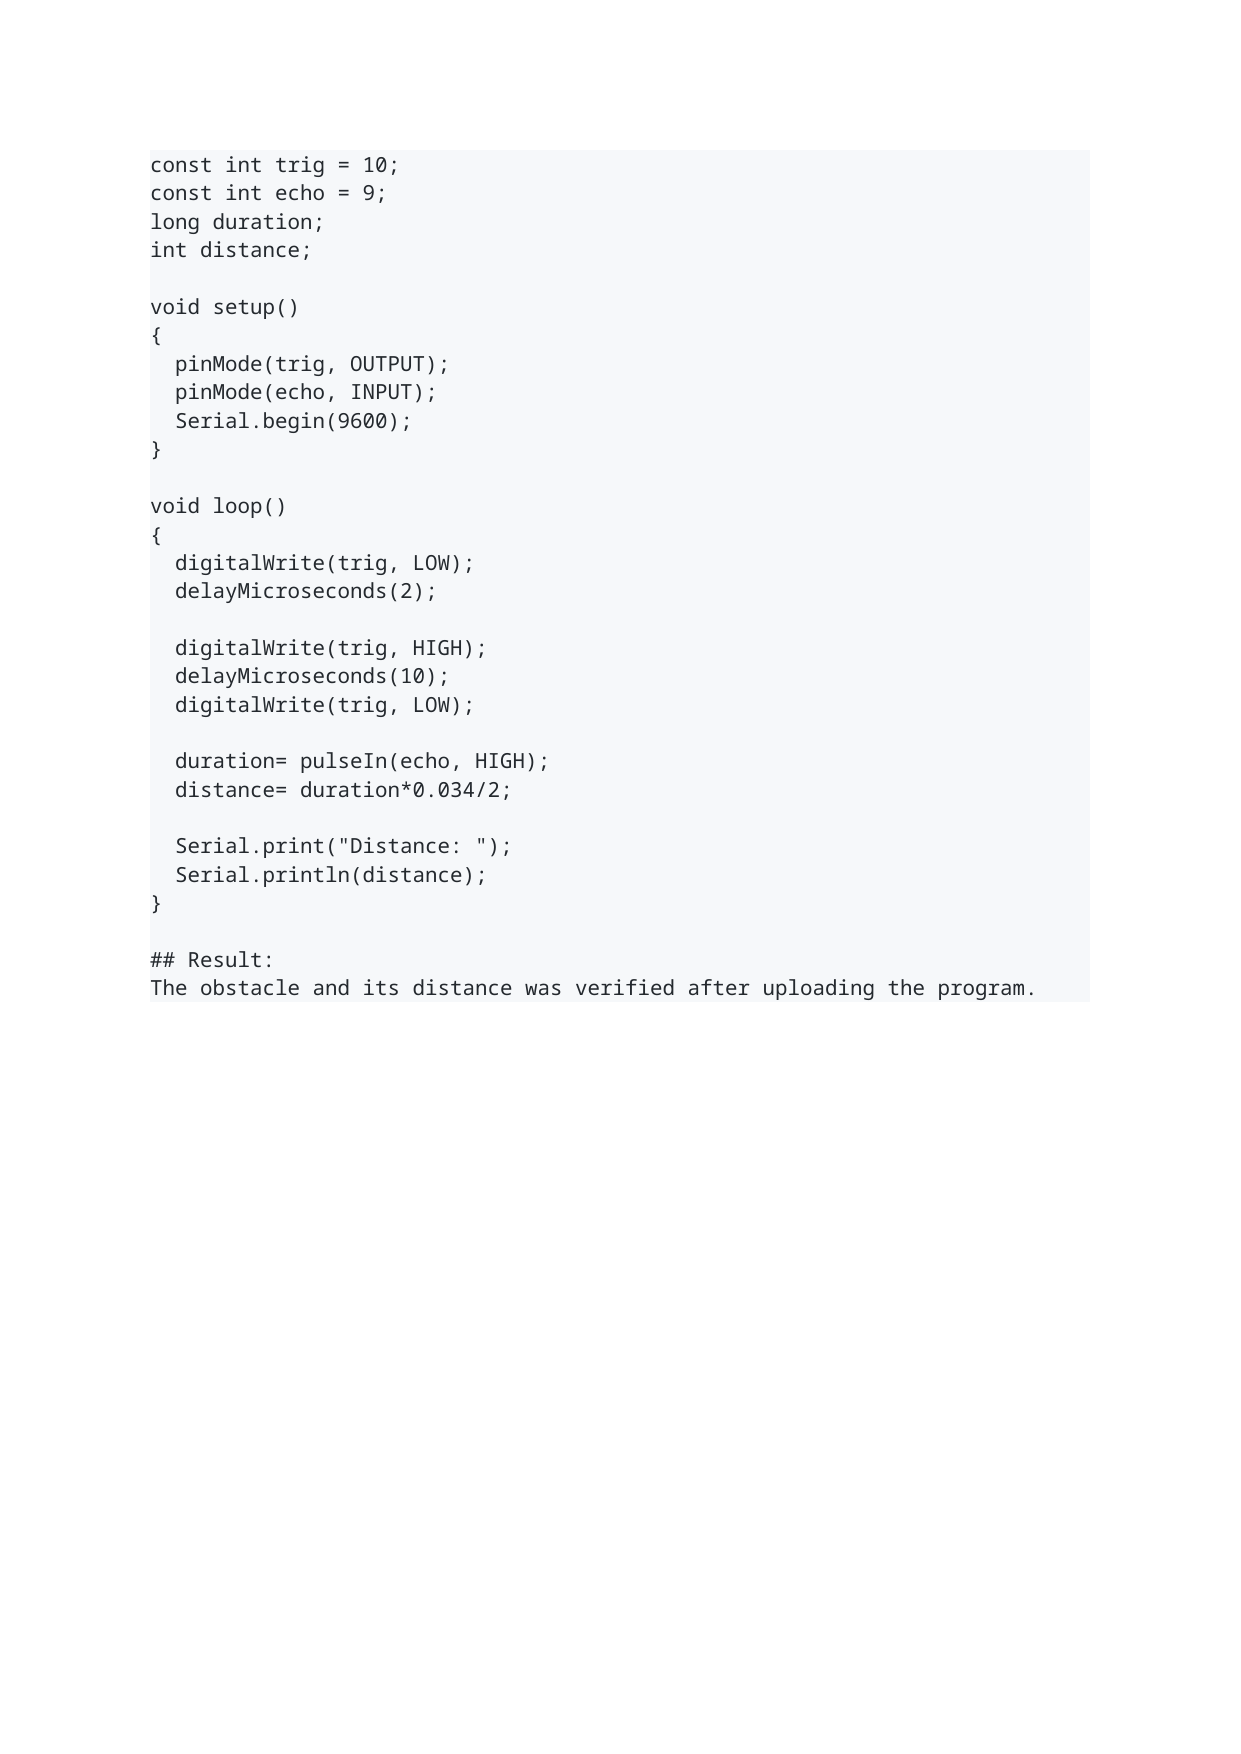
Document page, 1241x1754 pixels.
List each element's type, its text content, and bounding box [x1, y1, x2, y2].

text digitalWrite(trig, LOW); [150, 548, 1090, 577]
text long duration; [150, 207, 1090, 235]
text The obstacle and its distance was verified after uploading the program. [150, 973, 1090, 1002]
text pinMode(trig, OUTPUT); [150, 349, 1090, 377]
text duration= pulseIn(echo, HIGH); [150, 746, 1090, 775]
text { [150, 520, 1090, 548]
text delayMicroseconds(2); [150, 577, 1090, 605]
text Serial.println(distance); [150, 860, 1090, 888]
text } [150, 434, 1090, 463]
text void loop() [150, 491, 1090, 520]
text delayMicroseconds(10); [150, 661, 1090, 690]
text Serial.begin(9600); [150, 406, 1090, 434]
text void setup() [150, 292, 1090, 321]
text Serial.print("Distance: "); [150, 831, 1090, 860]
text } [150, 888, 1090, 917]
text digitalWrite(trig, LOW); [150, 690, 1090, 718]
text ## Result: [150, 945, 1090, 973]
text int distance; [150, 235, 1090, 264]
text pinMode(echo, INPUT); [150, 377, 1090, 406]
text const int trig = 10; [150, 150, 1090, 178]
text { [150, 321, 1090, 349]
text distance= duration*0.034/2; [150, 775, 1090, 803]
text digitalWrite(trig, HIGH); [150, 633, 1090, 661]
text const int echo = 9; [150, 178, 1090, 207]
